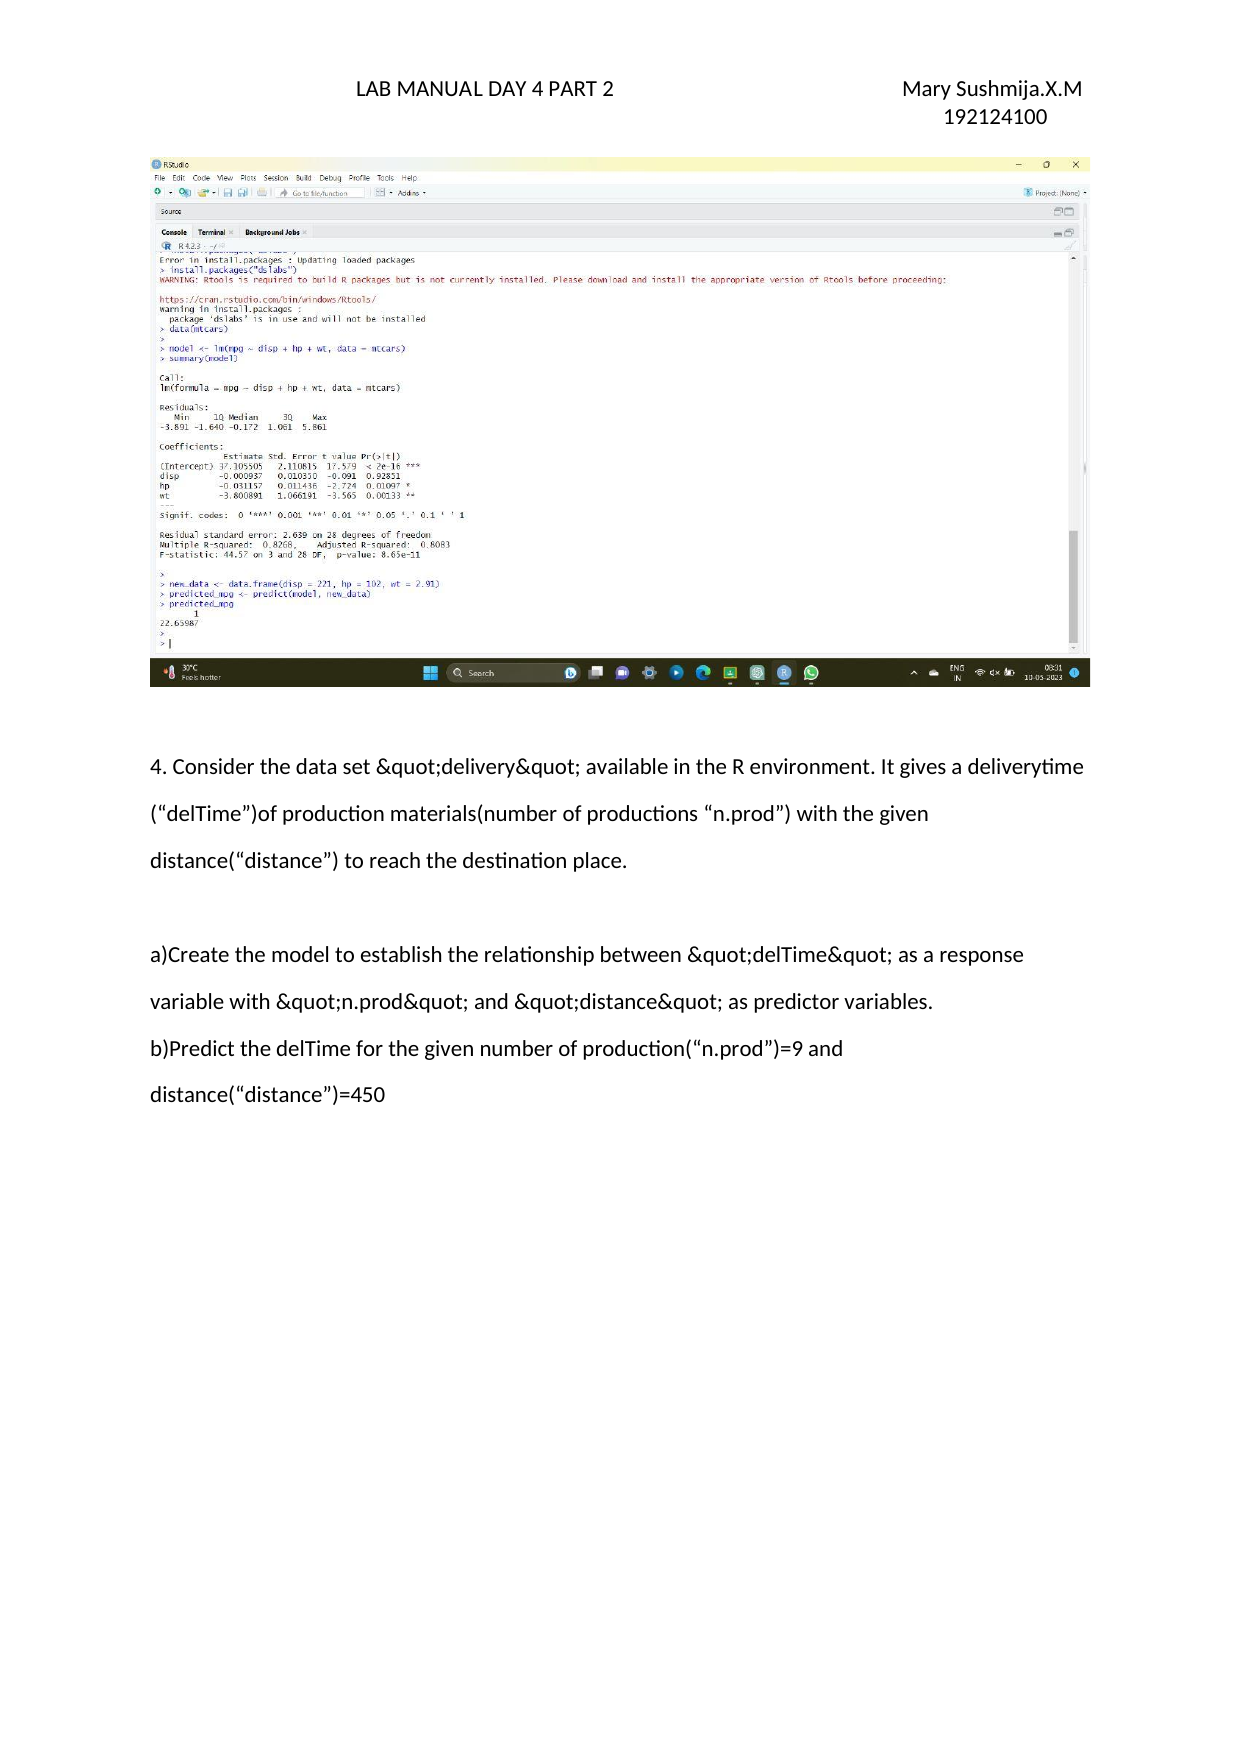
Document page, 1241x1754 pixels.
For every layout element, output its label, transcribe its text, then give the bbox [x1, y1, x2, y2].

text variable with &quot;n.prod&quot; and &quot;distance&quot; as predictor variables. [150, 987, 1090, 1015]
picture [150, 157, 1091, 687]
text 4. Consider the data set &quot;delivery&quot; available in the R environment. It gives a deliverytime [150, 752, 1090, 780]
text (“delTime”)of production materials(number of productions “n.prod”) with the given [150, 799, 1090, 827]
text b)Predict the delTime for the given number of production(“n.prod”)=9 and [150, 1034, 1090, 1062]
text distance(“distance”) to reach the destination place. [150, 846, 1090, 874]
text distance(“distance”)=450 [150, 1081, 1090, 1108]
text a)Create the model to establish the relationship between &quot;delTime&quot; as a response [150, 940, 1090, 968]
